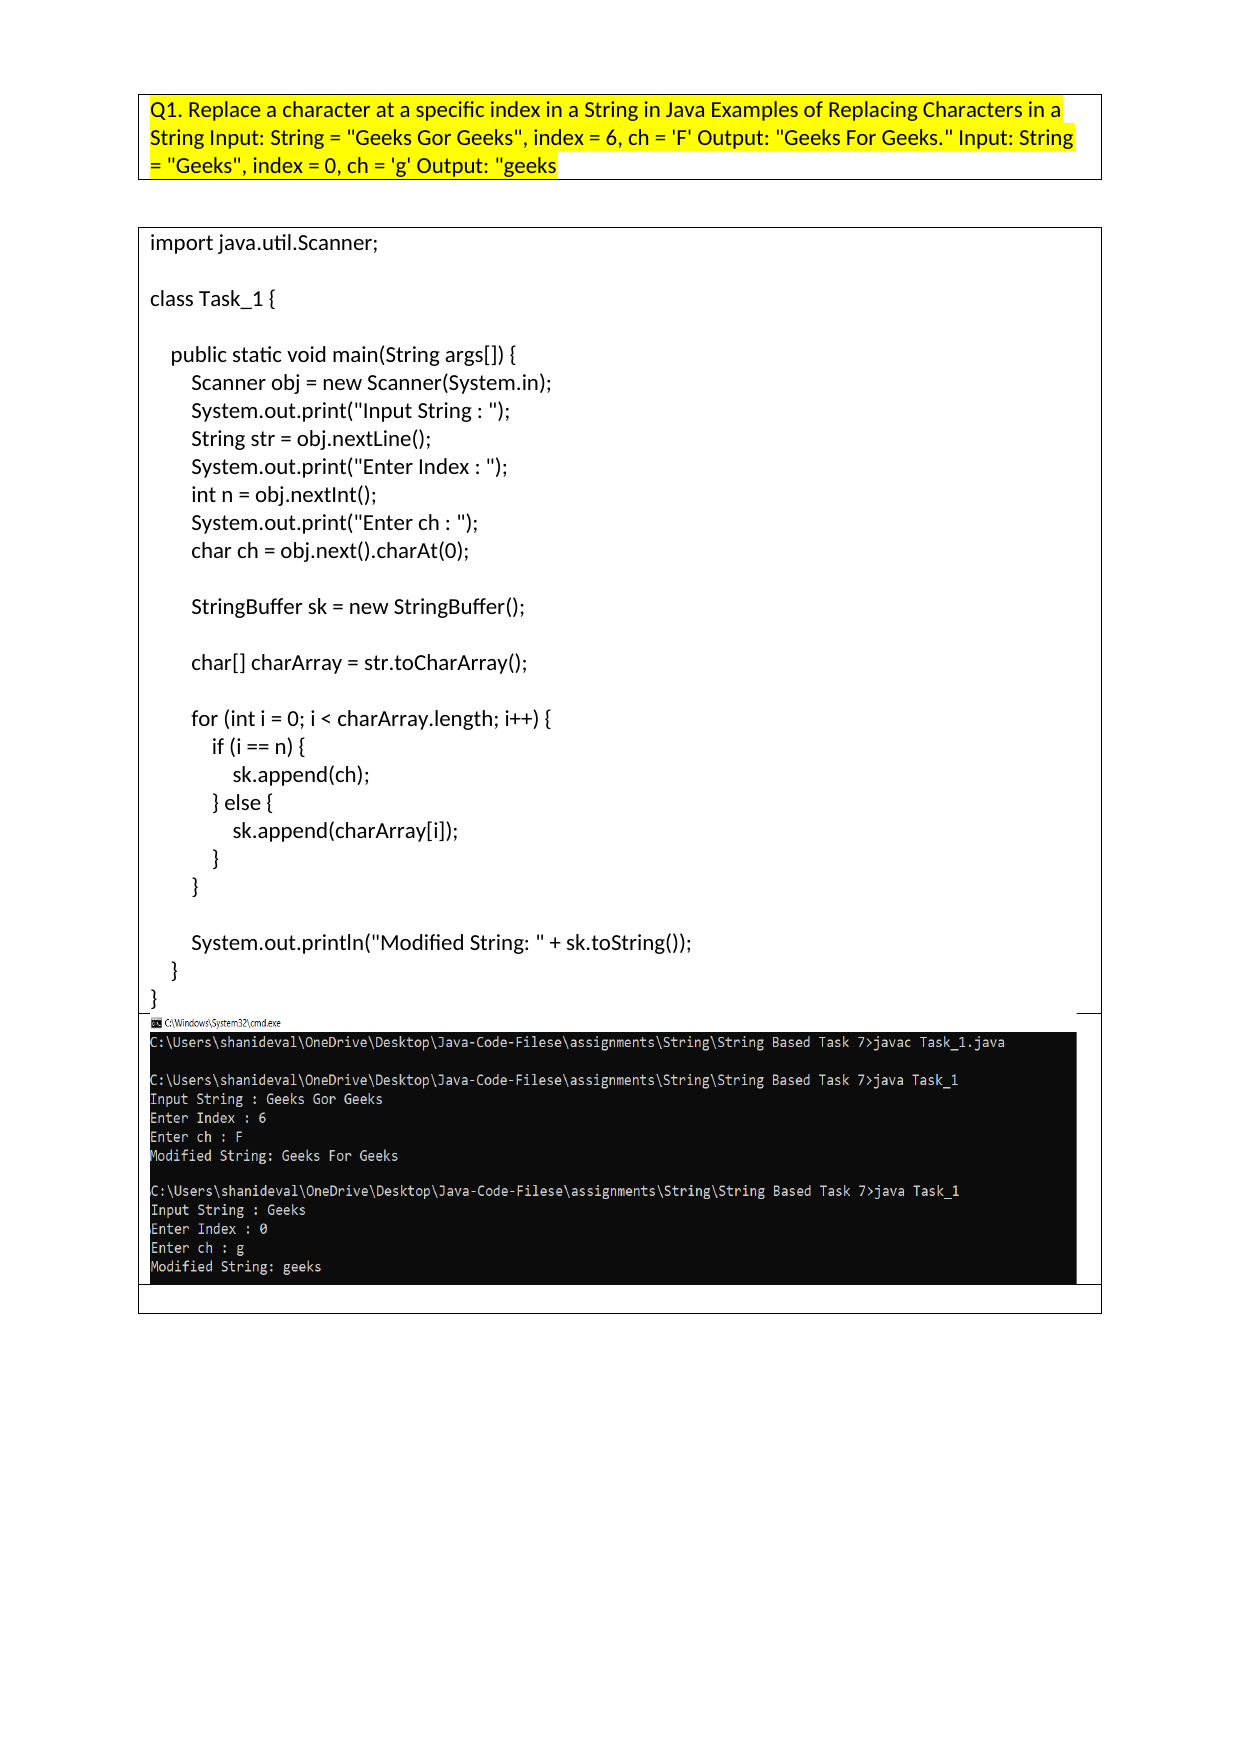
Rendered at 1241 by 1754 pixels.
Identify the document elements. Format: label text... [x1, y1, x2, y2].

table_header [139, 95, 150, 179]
table_cell [139, 1285, 1101, 1313]
table_cell [1077, 1014, 1101, 1284]
table_header Q1. Replace a character at a specific index in a String in Java Examples of Replacing Characters in a String Input: String = "Geeks Gor Geeks", index = 6, ch = 'F' Output: "Geeks For Geeks." Input: String = "Geeks", index = 0, ch = 'g' Output: "geeks [557, 95, 1101, 179]
picture [150, 1013, 1077, 1285]
table_cell [139, 1014, 150, 1284]
table_header import java.util.Scanner; class Task_1 { public static void main(String args[]) { Scanner obj = new Scanner(System.in); System.out.print("Input String : "); String str = obj.nextLine(); System.out.print("Enter Index : "); int n = obj.nextInt(); System.out.print("Enter ch : "); char ch = obj.next().charAt(0); StringBuffer sk = new StringBuffer(); char[] charArray = str.toCharArray(); for (int i = 0; i < charArray.length; i++) { if (i == n) { sk.append(ch); } else { sk.append(charArray[i]); } } System.out.println("Modified String: " + sk.toString()); } } [139, 228, 1101, 1012]
